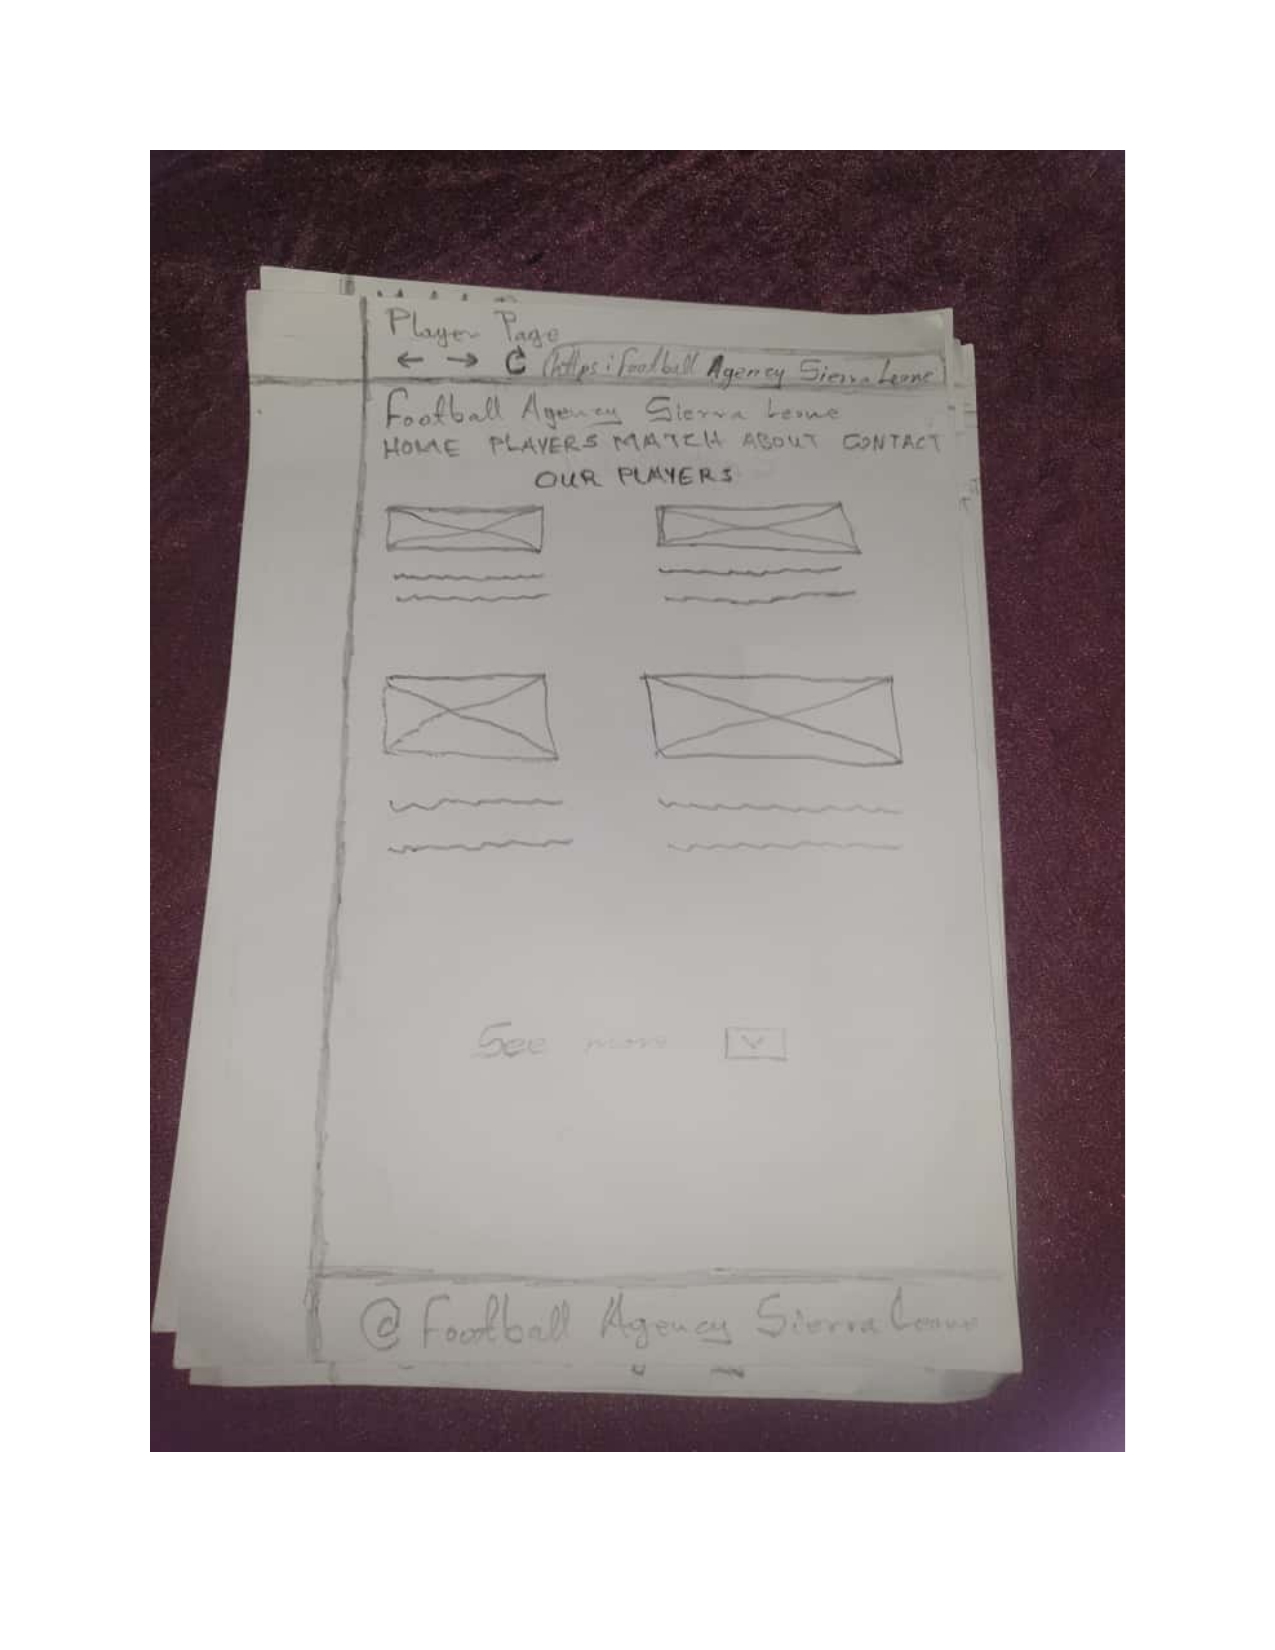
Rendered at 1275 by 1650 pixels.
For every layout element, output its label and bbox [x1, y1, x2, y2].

picture [150, 150, 1125, 1452]
